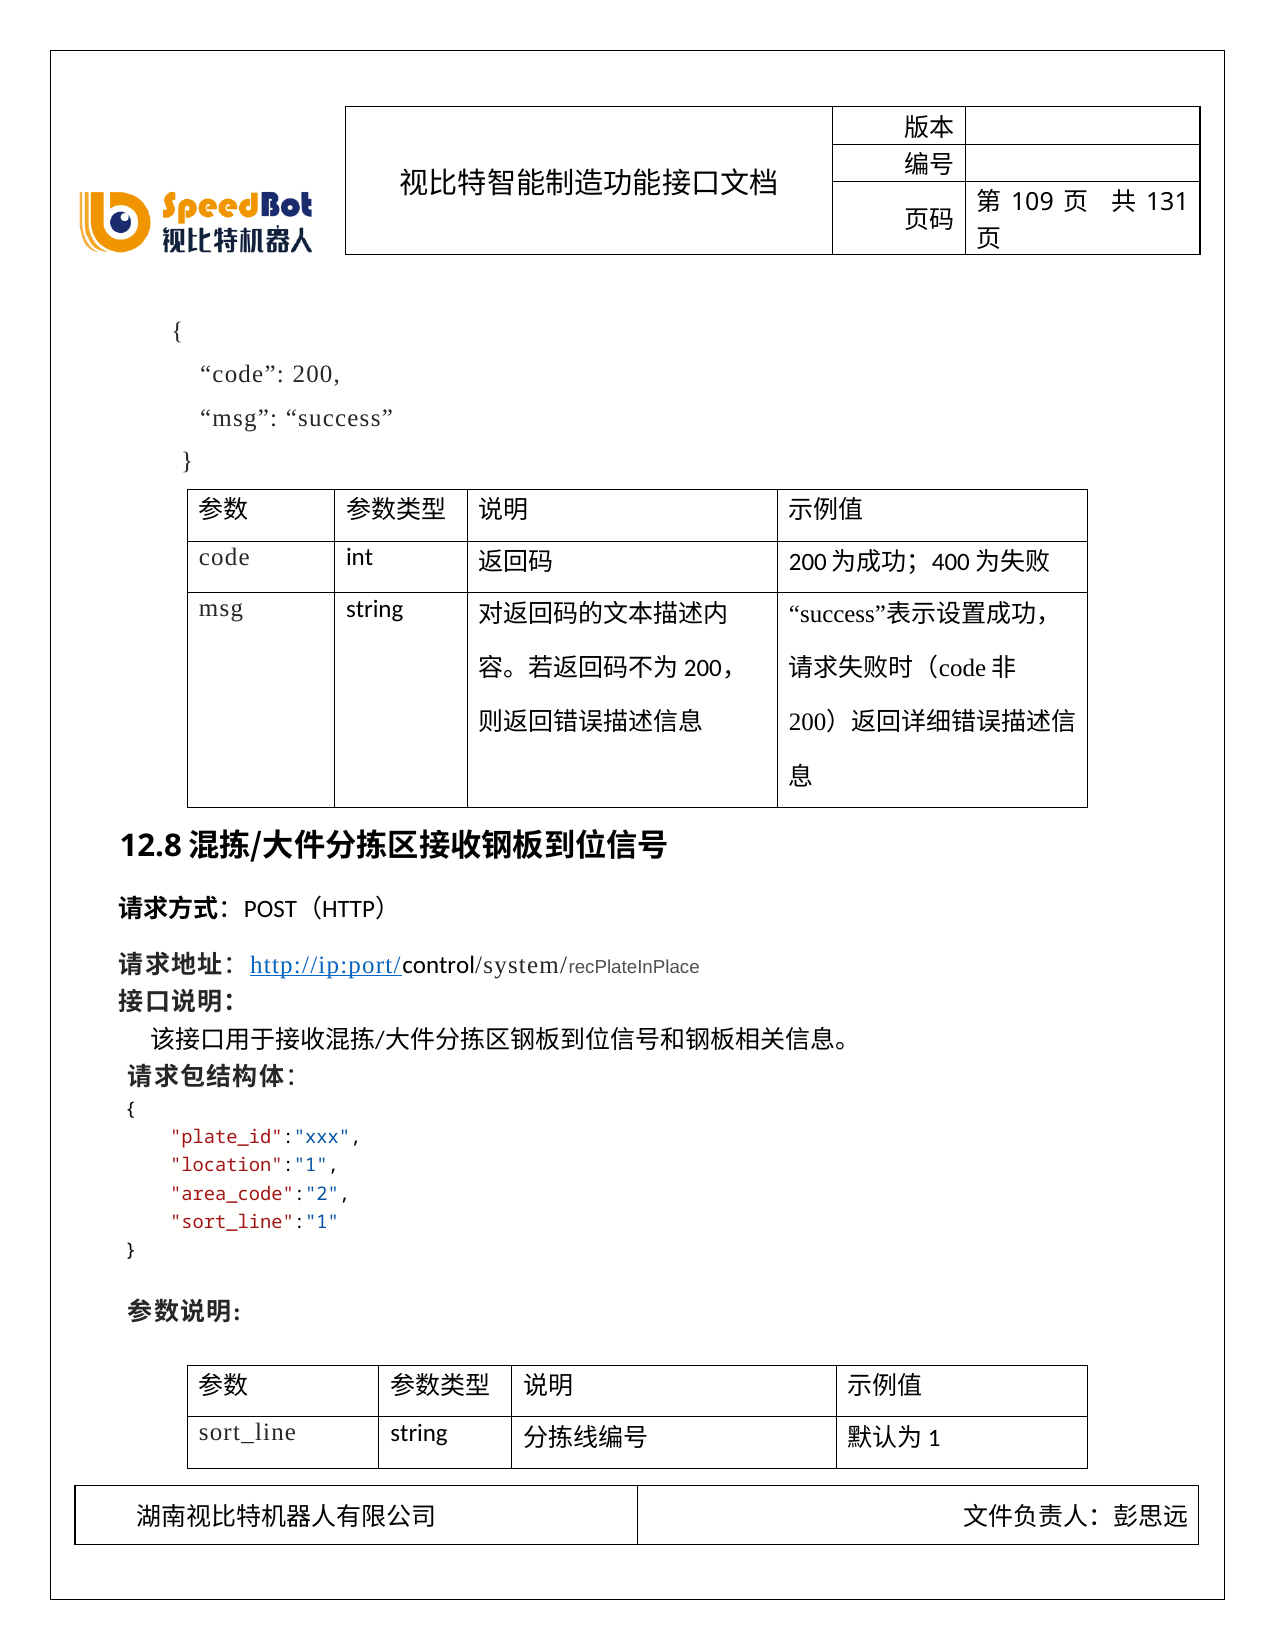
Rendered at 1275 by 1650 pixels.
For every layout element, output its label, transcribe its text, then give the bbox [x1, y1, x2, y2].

text } [75, 446, 1200, 474]
subtitle 12.8混拣/大件分拣区接收钢板到位信号 [119, 820, 1200, 866]
list 请求地址：http://ip:port/control/system/recPlateInPlace [119, 943, 1200, 980]
text "sort_line":"1" [125, 1205, 1200, 1233]
text 该接口用于接收混拣/大件分拣区钢板到位信号和钢板相关信息。 [75, 1018, 1200, 1055]
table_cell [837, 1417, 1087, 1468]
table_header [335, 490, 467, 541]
text "location":"1", [125, 1149, 1200, 1177]
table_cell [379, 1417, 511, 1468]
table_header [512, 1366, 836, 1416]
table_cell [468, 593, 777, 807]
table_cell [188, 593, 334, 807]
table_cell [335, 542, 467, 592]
list 请求方式：POST（HTTP） [119, 888, 1200, 925]
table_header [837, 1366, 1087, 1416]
text “msg”: “success” [150, 403, 1200, 431]
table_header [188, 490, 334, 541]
text } [125, 1233, 1200, 1262]
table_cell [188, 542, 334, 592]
text 参数说明: [75, 1290, 1200, 1327]
text { [125, 1093, 1200, 1121]
picture [73, 168, 320, 275]
text “code”: 200, [150, 359, 1200, 388]
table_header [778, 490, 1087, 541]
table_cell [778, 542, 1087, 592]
text "plate_id":"xxx", [125, 1121, 1200, 1149]
text 请求包结构体： [75, 1055, 1200, 1093]
text { [75, 316, 1200, 345]
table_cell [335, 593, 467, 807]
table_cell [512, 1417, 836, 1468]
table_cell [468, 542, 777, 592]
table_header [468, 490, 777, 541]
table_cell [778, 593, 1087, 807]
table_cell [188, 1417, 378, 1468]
list 接口说明： [119, 980, 1200, 1018]
text "area_code":"2", [125, 1177, 1200, 1205]
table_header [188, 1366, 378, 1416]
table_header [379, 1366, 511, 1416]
